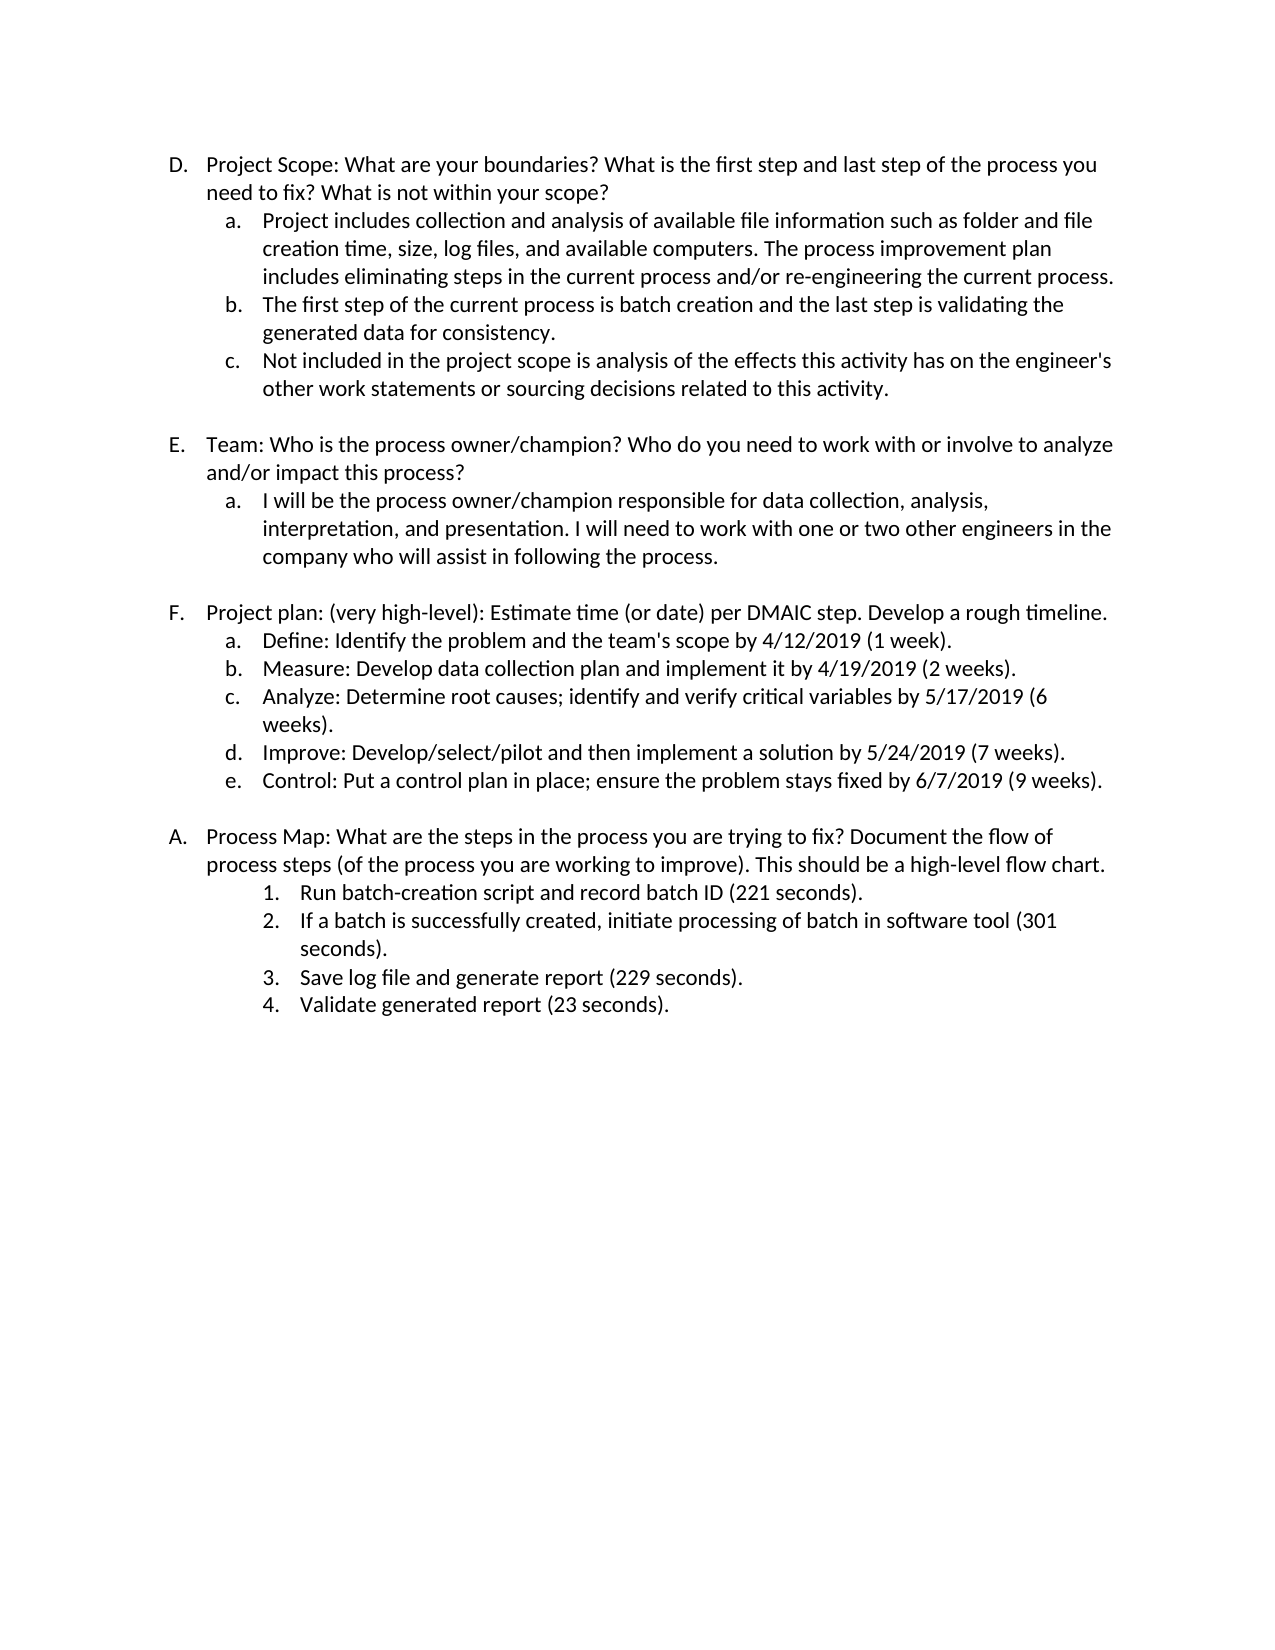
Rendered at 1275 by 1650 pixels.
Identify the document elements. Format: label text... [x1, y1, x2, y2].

list Save log file and generate report (229 seconds). [262, 963, 1125, 991]
list Project plan: (very high-level): Estimate time (or date) per DMAIC step. Develop a rough timeline. [169, 598, 1125, 626]
list The first step of the current process is batch creation and the last step is validating the generated data for consistency. [225, 290, 1125, 346]
list Not included in the project scope is analysis of the effects this activity has on the engineer's other work statements or sourcing decisions related to this activity. [225, 346, 1125, 402]
list Validate generated report (23 seconds). [262, 991, 1125, 1019]
list I will be the process owner/champion responsible for data collection, analysis, interpretation, and presentation. I will need to work with one or two other engineers in the company who will assist in following the process. [225, 486, 1125, 570]
list Improve: Develop/select/pilot and then implement a solution by 5/24/2019 (7 weeks). [225, 738, 1125, 766]
list Project Scope: What are your boundaries? What is the first step and last step of the process you need to fix? What is not within your scope? [169, 150, 1125, 206]
list Measure: Develop data collection plan and implement it by 4/19/2019 (2 weeks). [225, 654, 1125, 682]
list Project includes collection and analysis of available file information such as folder and file creation time, size, log files, and available computers. The process improvement plan includes eliminating steps in the current process and/or re-engineering the current process. [225, 206, 1125, 290]
list If a batch is successfully created, initiate processing of batch in software tool (301 seconds). [262, 907, 1125, 963]
list Run batch-creation script and record batch ID (221 seconds). [262, 878, 1125, 907]
list Define: Identify the problem and the team's scope by 4/12/2019 (1 week). [225, 626, 1125, 654]
list Process Map: What are the steps in the process you are trying to fix? Document the flow of process steps (of the process you are working to improve). This should be a high-level flow chart. [169, 822, 1125, 878]
list Team: Who is the process owner/champion? Who do you need to work with or involve to analyze and/or impact this process? [169, 430, 1125, 486]
list Control: Put a control plan in place; ensure the problem stays fixed by 6/7/2019 (9 weeks). [225, 766, 1125, 794]
list Analyze: Determine root causes; identify and verify critical variables by 5/17/2019 (6 weeks). [225, 682, 1125, 738]
